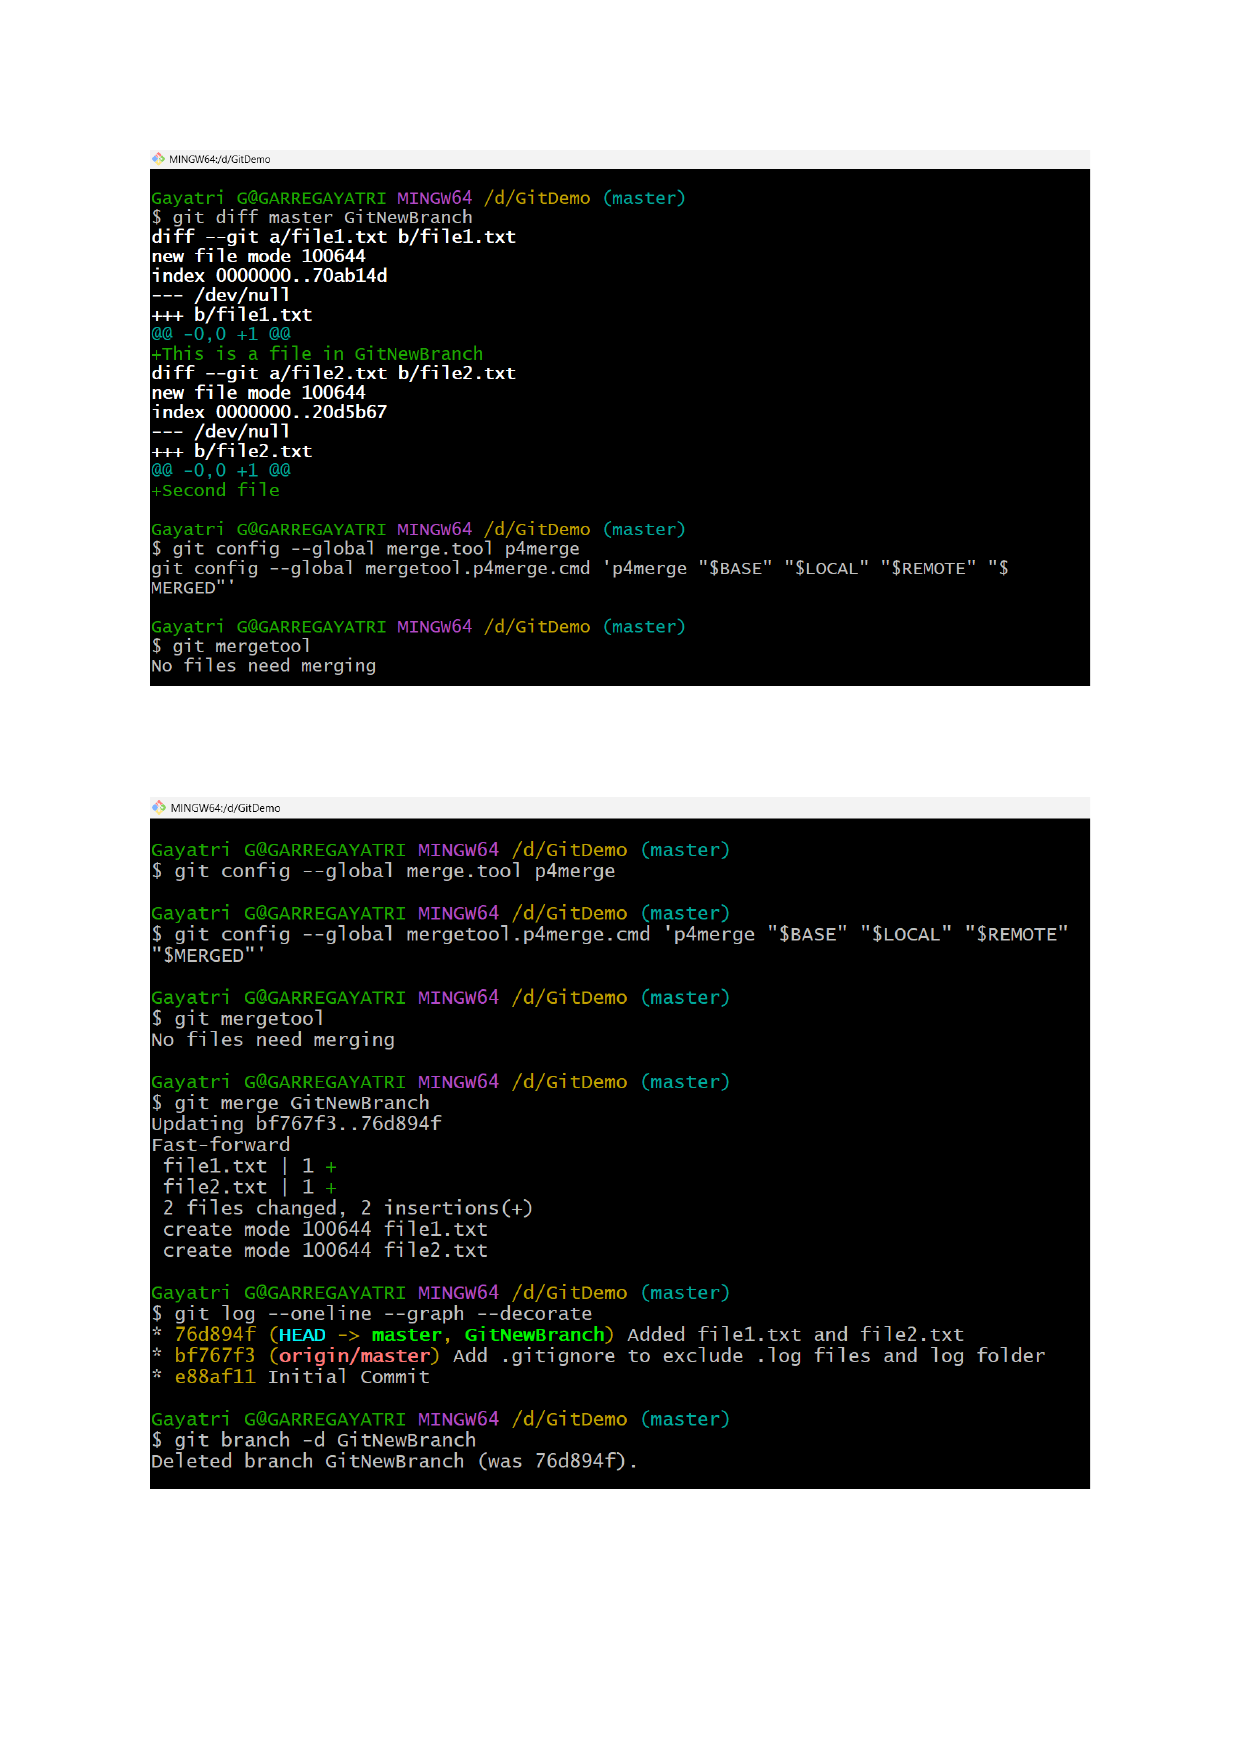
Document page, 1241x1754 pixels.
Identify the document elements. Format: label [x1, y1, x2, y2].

picture [150, 150, 1091, 686]
picture [150, 797, 1091, 1489]
